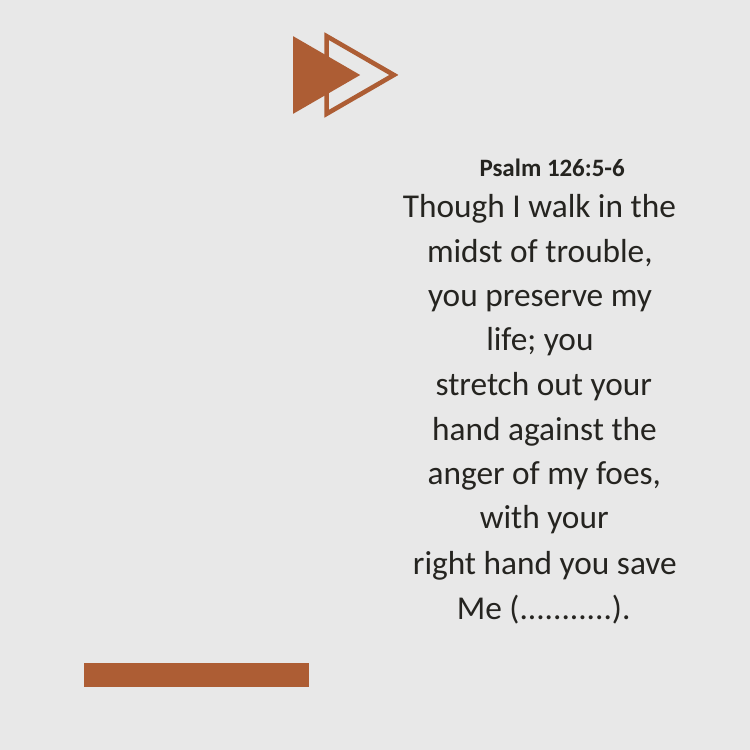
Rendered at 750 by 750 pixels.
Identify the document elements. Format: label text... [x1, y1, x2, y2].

text Me (...........). [400, 587, 687, 627]
text Psalm 126:5-6 [388, 152, 716, 182]
text Though I walk in the midst of trouble, you preserve my life; you [400, 185, 678, 359]
text stretch out your hand against the anger of my foes, with your [400, 363, 687, 537]
text right hand you save [413, 542, 695, 582]
